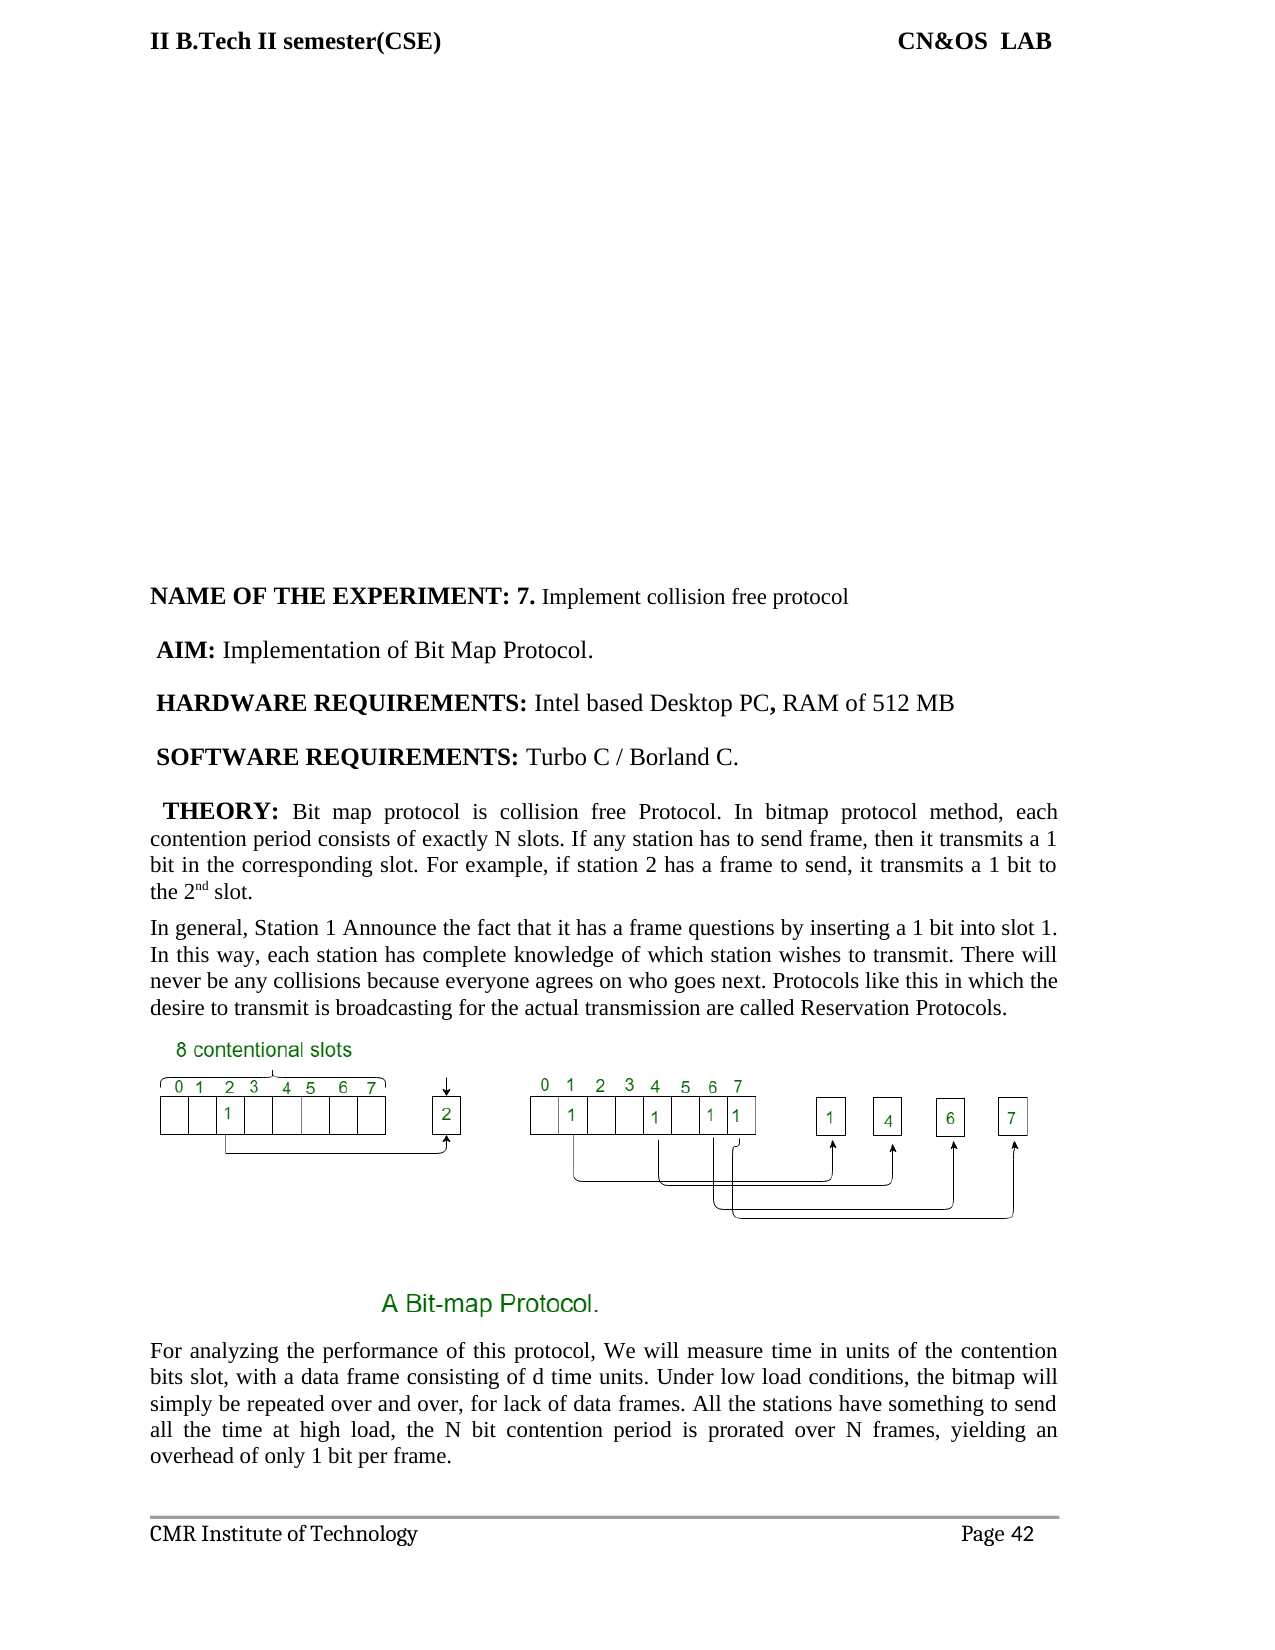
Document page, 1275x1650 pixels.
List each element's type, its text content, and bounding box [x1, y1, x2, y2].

text THEORY: Bit map protocol is collision free Protocol. In bitmap protocol method, each contention period consists of exactly N slots. If any station has to send frame, then it transmits a 1 bit in the corresponding slot. For example, if station 2 has a frame to send, it transmits a 1 bit to the 2nd slot. [150, 796, 1059, 904]
text NAME OF THE EXPERIMENT: 7. Implement collision free protocol [150, 581, 1027, 609]
text AIM: Implementation of Bit Map Protocol. [150, 635, 1027, 663]
text In general, Station 1 Announce the fact that it has a frame questions by inserting a 1 bit into slot 1. In this way, each station has complete knowledge of which station wishes to transmit. There will never be any collisions because everyone agrees on who goes next. Protocols like this in which the desire to transmit is broadcasting for the actual transmission are called Reservation Protocols. [150, 914, 1059, 1020]
text SOFTWARE REQUIREMENTS: Turbo C / Borland C. [150, 742, 1027, 771]
picture [150, 1030, 1043, 1327]
text HARDWARE REQUIREMENTS: Intel based Desktop PC, RAM of 512 MB [150, 688, 1027, 717]
text For analyzing the performance of this protocol, We will measure time in units of the contention bits slot, with a data frame consisting of d time units. Under low load conditions, the bitmap will simply be repeated over and over, for lack of data frames. All the stations have something to send all the time at high load, the N bit contention period is prorated over N frames, yielding an overhead of only 1 bit per frame. [150, 1337, 1059, 1469]
